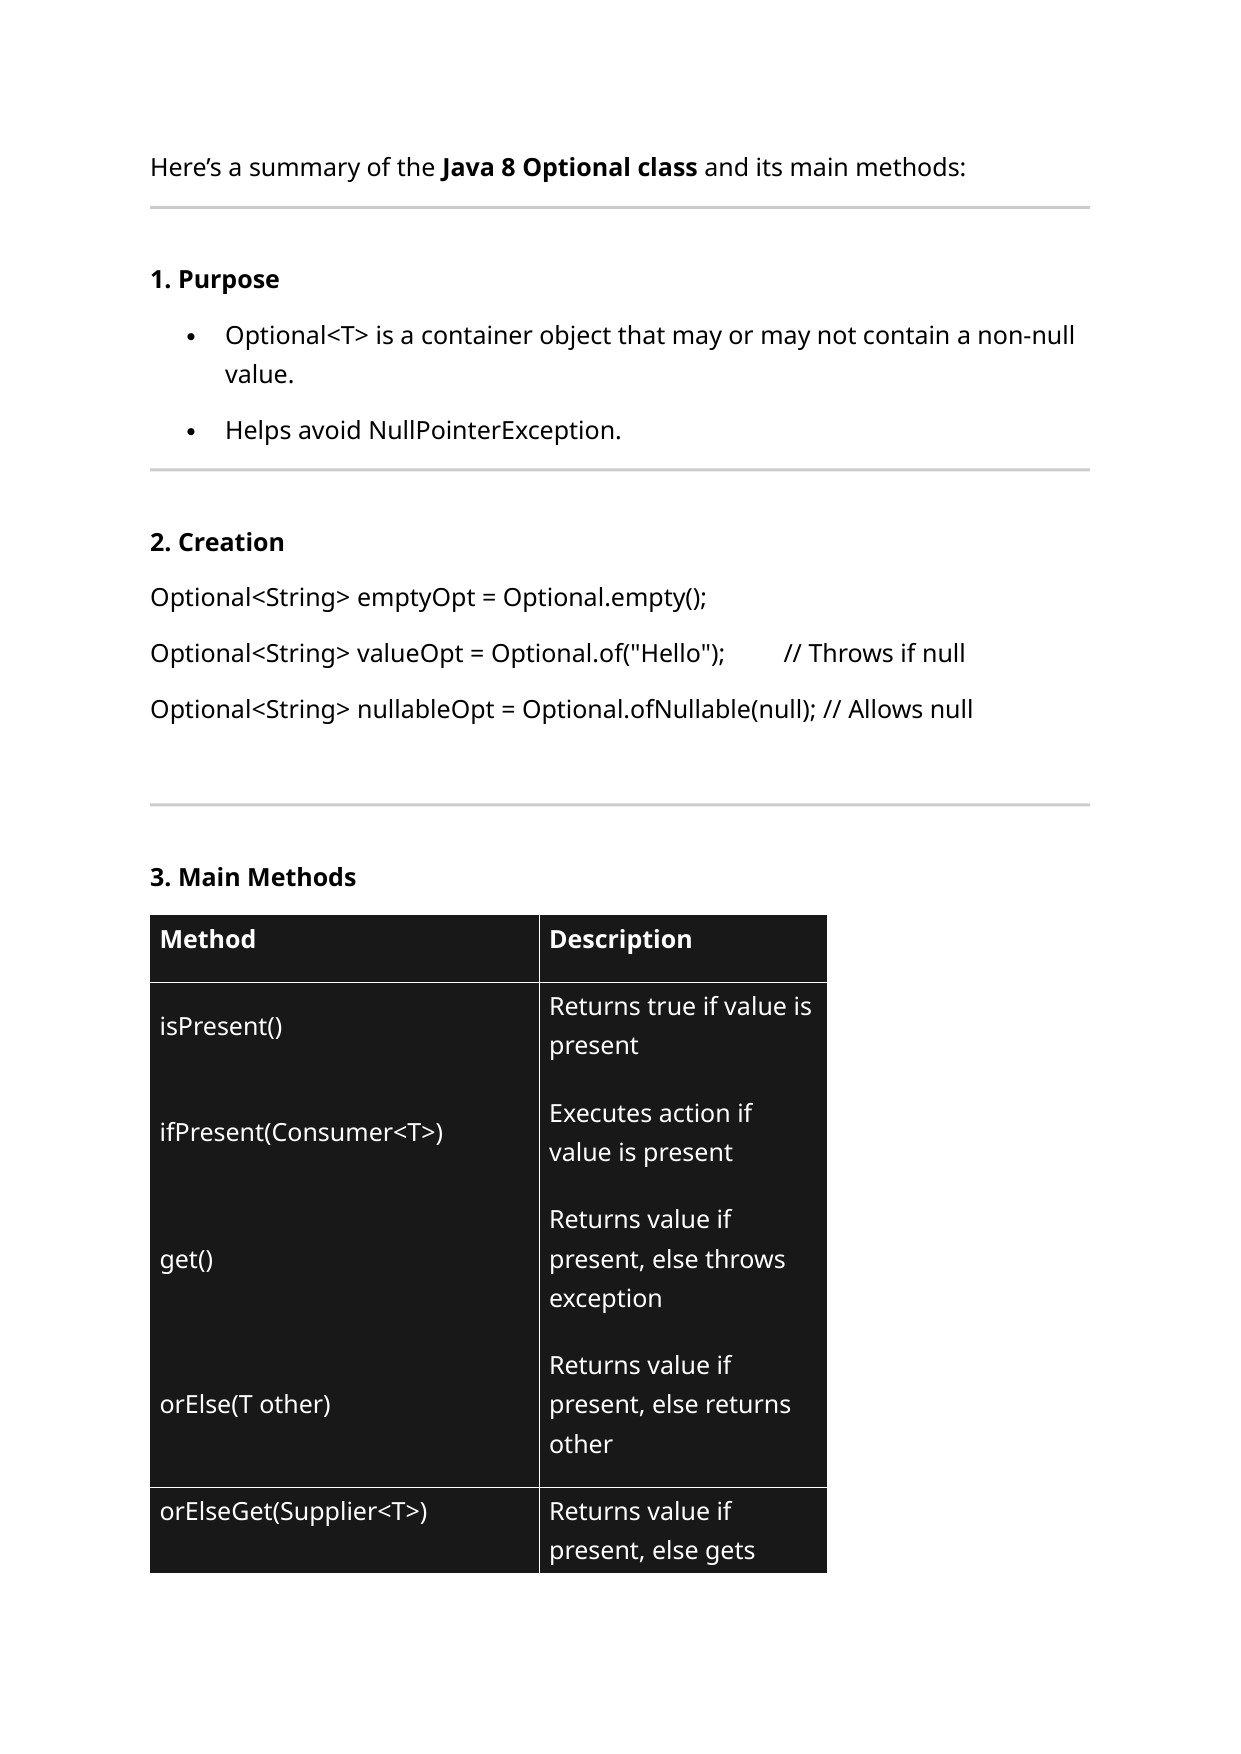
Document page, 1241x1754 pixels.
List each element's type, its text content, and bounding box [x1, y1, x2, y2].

text 3. Main Methods [150, 859, 1090, 893]
table_header Description [540, 915, 827, 982]
table_cell Executes action if value is present [540, 1089, 827, 1196]
table_cell get() [150, 1196, 539, 1342]
text 2. Creation [150, 524, 1090, 558]
list Optional<T> is a container object that may or may not contain a non-null value. [187, 317, 1090, 391]
table_cell isPresent() [150, 983, 539, 1089]
table_cell ifPresent(Consumer<T>) [150, 1089, 539, 1196]
table_header Method [150, 915, 539, 982]
list Helps avoid NullPointerException. [187, 412, 1090, 447]
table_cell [540, 1196, 827, 1342]
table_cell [540, 1488, 827, 1573]
text 1. Purpose [150, 262, 1090, 296]
table_cell Returns true if value is present [540, 983, 827, 1089]
text Optional<String> valueOpt = Optional.of("Hello"); // Throws if null [150, 636, 1090, 670]
text Optional<String> nullableOpt = Optional.ofNullable(null); // Allows null [150, 692, 1090, 726]
text Optional<String> emptyOpt = Optional.empty(); [150, 580, 1090, 614]
table_cell Returns value if present, else returns other [540, 1342, 827, 1487]
table_cell orElse(T other) [150, 1342, 539, 1487]
text Here’s a summary of the Java 8 Optional class and its main methods: [150, 150, 1090, 184]
table_cell orElseGet(Supplier<T>) [150, 1488, 539, 1573]
